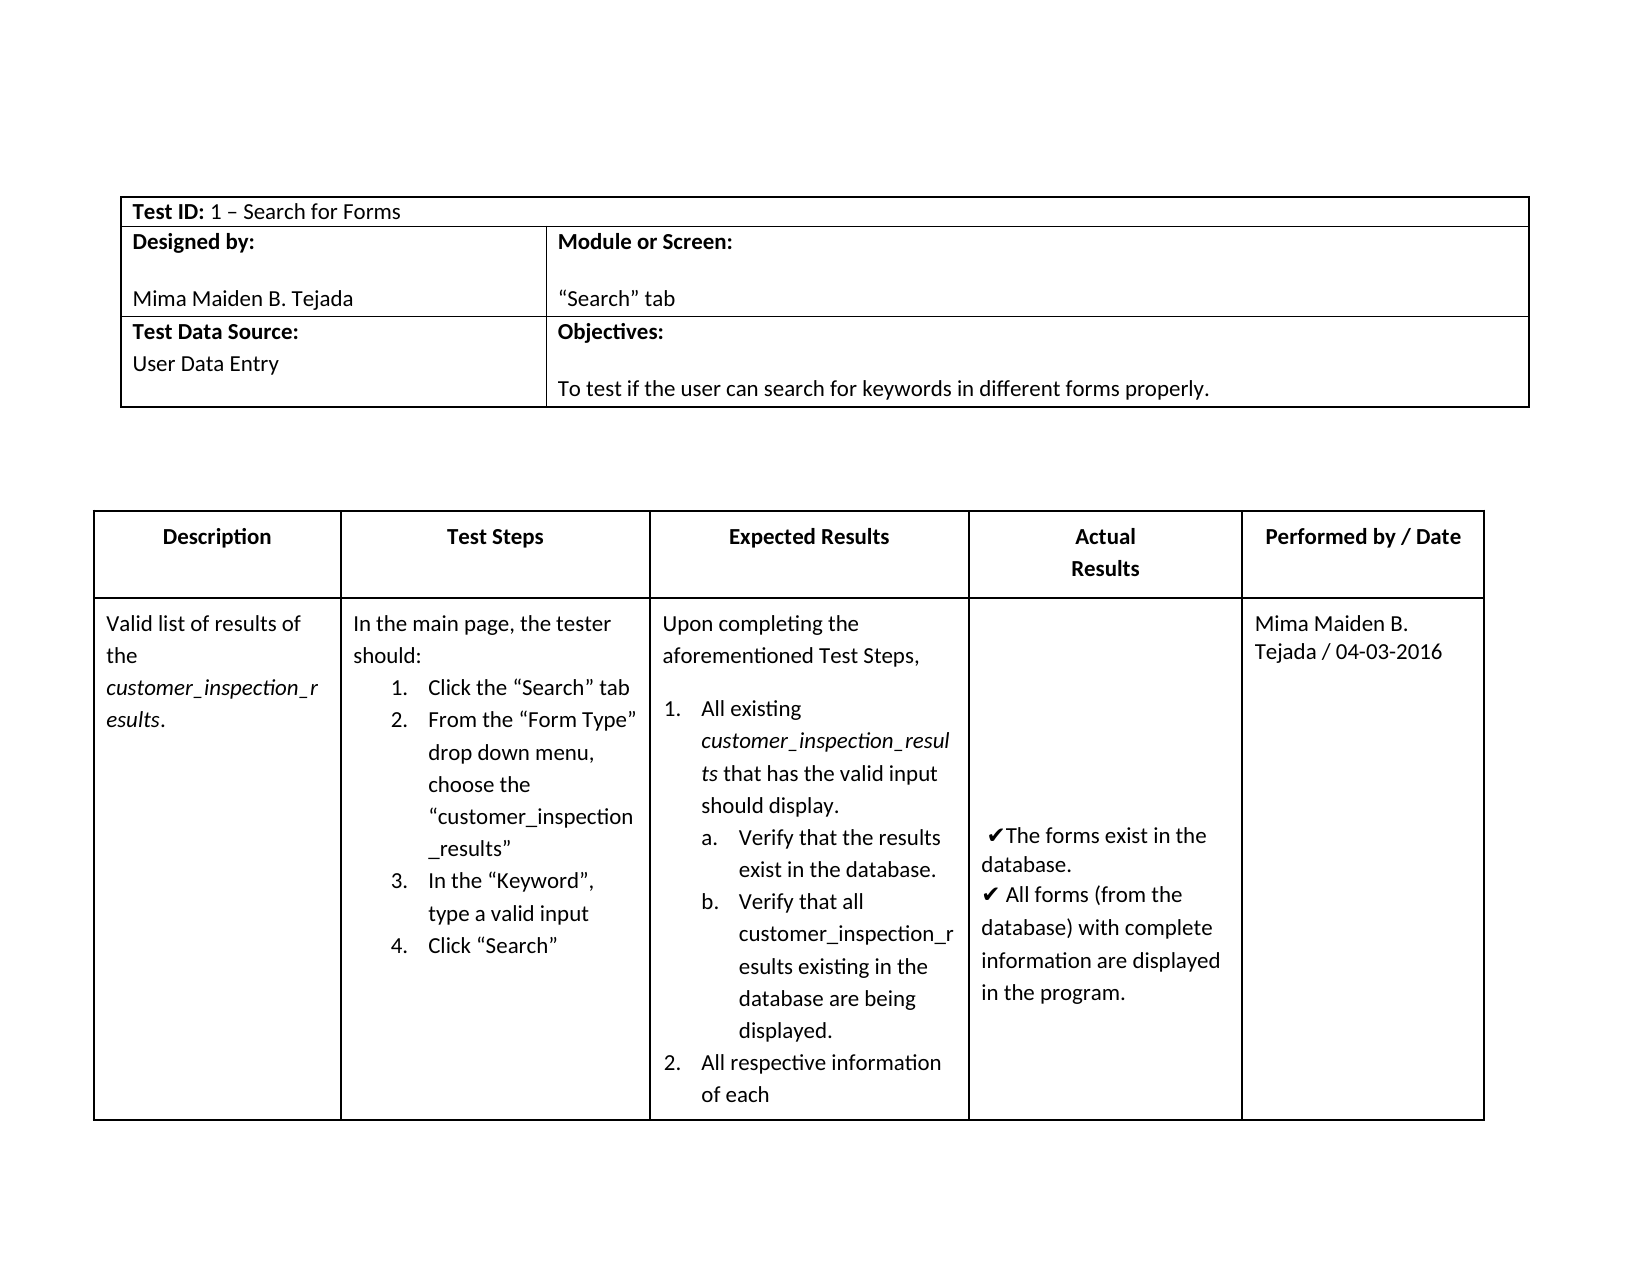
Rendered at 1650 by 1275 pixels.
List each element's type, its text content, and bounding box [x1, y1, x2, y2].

table_header Expected Results [651, 512, 968, 597]
table_cell Objectives: To test if the user can search for keywords in different forms properly. [547, 317, 1528, 406]
table_header Actual Results [970, 512, 1241, 597]
table_cell Designed by: Mima Maiden B. Tejada [122, 227, 546, 316]
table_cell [95, 599, 340, 1119]
table_header Description [95, 512, 340, 597]
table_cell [342, 599, 649, 1119]
table_header Test ID: 1 – Search for Forms [122, 198, 1528, 226]
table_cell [970, 599, 1241, 1119]
table_cell Module or Screen: “Search” tab [547, 227, 1528, 316]
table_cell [651, 599, 968, 1119]
table_header Test Steps [342, 512, 649, 597]
table_cell Test Data Source: User Data Entry [122, 317, 546, 406]
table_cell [1243, 599, 1483, 1119]
table_header Performed by / Date [1243, 512, 1483, 597]
